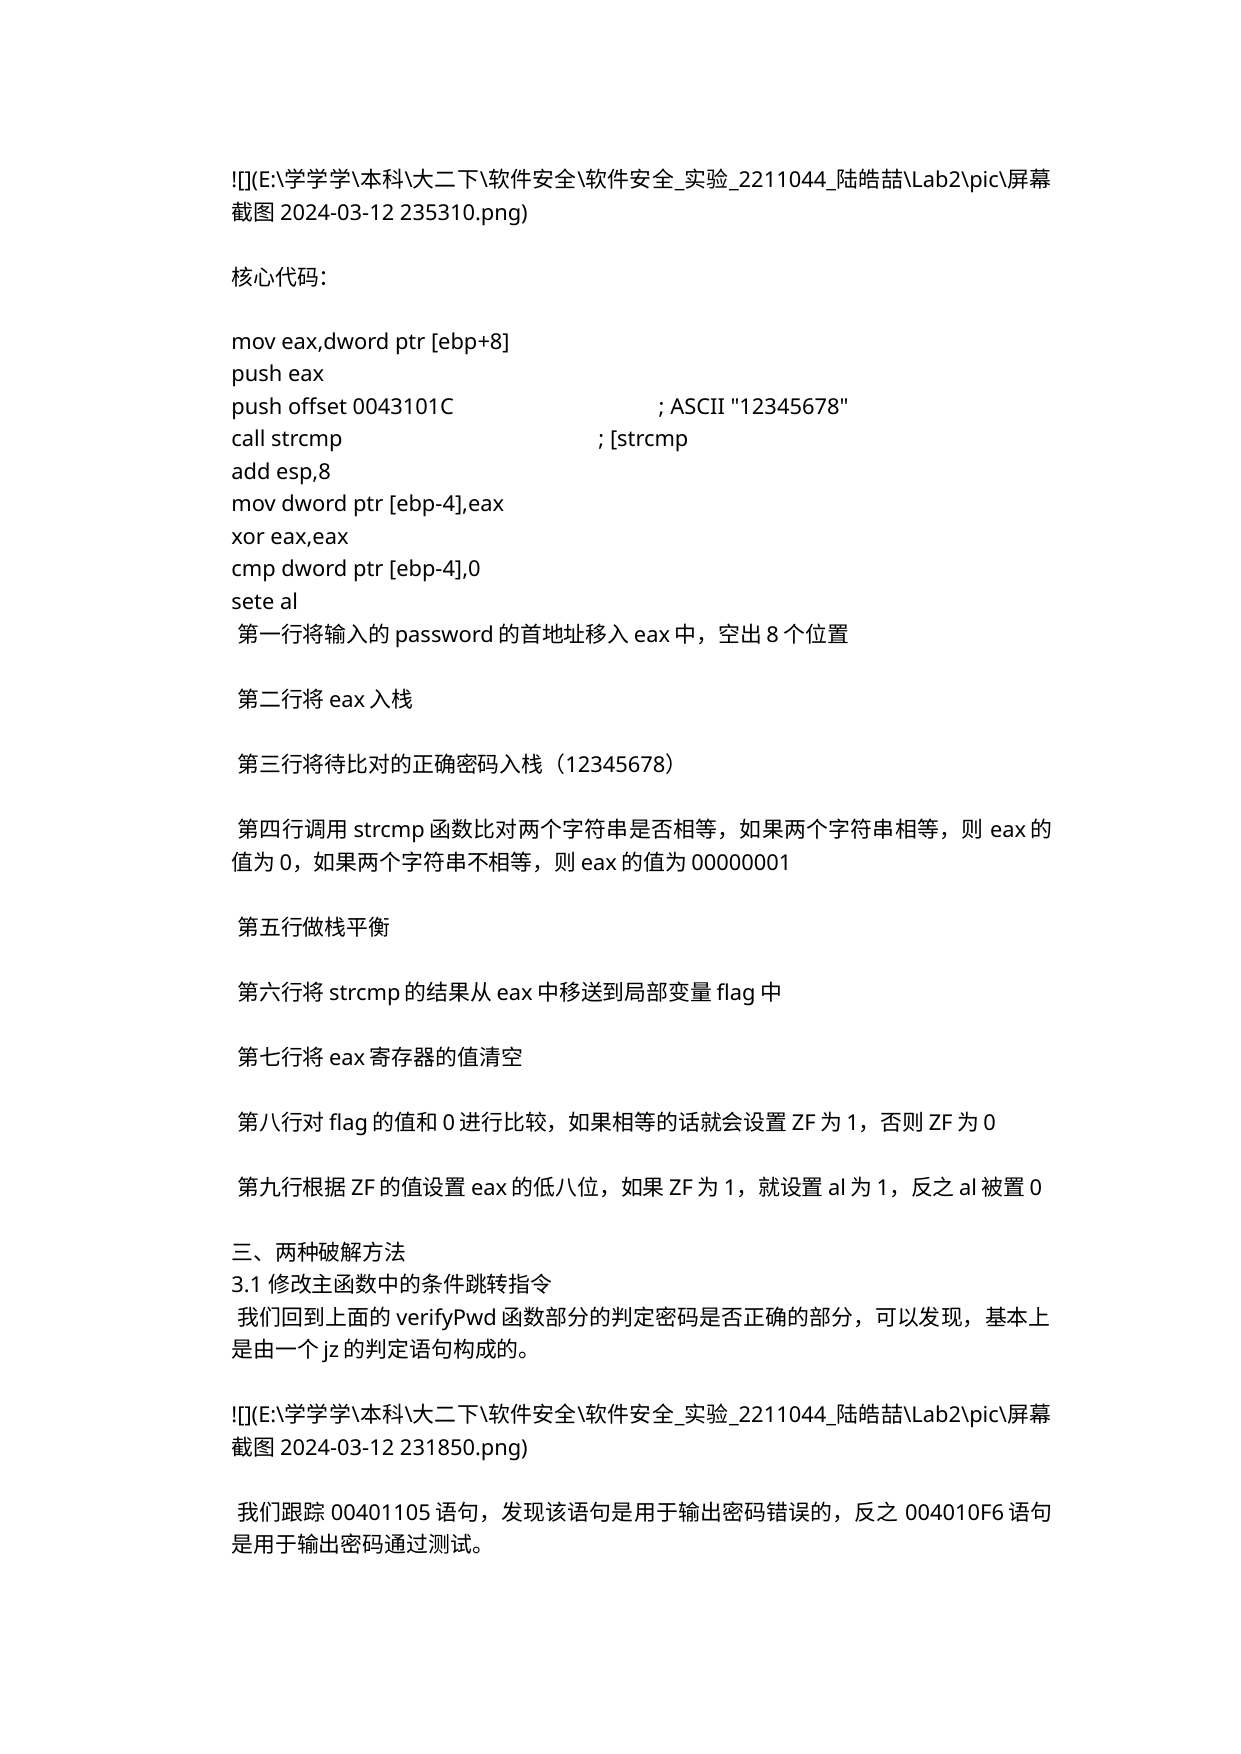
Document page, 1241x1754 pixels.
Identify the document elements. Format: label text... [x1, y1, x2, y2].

text ​ 第二行将eax入栈 [231, 682, 1053, 714]
text ​ 第五行做栈平衡 [231, 909, 1053, 942]
text 核心代码： [231, 259, 1053, 292]
text ​ 我们回到上面的verifyPwd函数部分的判定密码是否正确的部分，可以发现，基本上是由一个jz的判定语句构成的。 [231, 1299, 1053, 1364]
text 3.1 修改主函数中的条件跳转指令 [231, 1267, 1053, 1299]
text ​ 第六行将strcmp的结果从eax中移送到局部变量flag中 [231, 974, 1053, 1007]
text mov eax,dword ptr [ebp+8] [231, 324, 1053, 357]
text cmp dword ptr [ebp-4],0 [231, 552, 1053, 584]
text call strcmp ; [strcmp [231, 422, 1053, 454]
text add esp,8 [231, 454, 1053, 487]
text sete al [231, 584, 1053, 617]
text ​ 第八行对flag的值和0进行比较，如果相等的话就会设置ZF为1，否则ZF为0 [231, 1104, 1053, 1137]
text ​ 第九行根据ZF的值设置eax的低八位，如果ZF为1，就设置al为1，反之al被置0 [231, 1169, 1053, 1202]
text ​ 第七行将eax寄存器的值清空 [231, 1039, 1053, 1072]
text ​ 第一行将输入的password的首地址移入eax中，空出8个位置 [231, 617, 1053, 649]
text mov dword ptr [ebp-4],eax [231, 487, 1053, 519]
text ![](E:\学学学\本科\大二下\软件安全\软件安全_实验_2211044_陆皓喆\Lab2\pic\屏幕截图 2024-03-12 231850.png) [231, 1397, 1053, 1462]
text ​ 第三行将待比对的正确密码入栈（12345678） [231, 747, 1053, 779]
text xor eax,eax [231, 519, 1053, 552]
text ​ 第四行调用strcmp函数比对两个字符串是否相等，如果两个字符串相等，则eax的值为0，如果两个字符串不相等，则eax的值为00000001 [231, 812, 1053, 877]
text push offset 0043101C ; ASCII "12345678" [231, 389, 1053, 422]
text 三、两种破解方法 [231, 1234, 1053, 1267]
text ​ 我们跟踪00401105语句，发现该语句是用于输出密码错误的，反之004010F6语句是用于输出密码通过测试。 [231, 1494, 1053, 1559]
text push eax [231, 357, 1053, 389]
text ![](E:\学学学\本科\大二下\软件安全\软件安全_实验_2211044_陆皓喆\Lab2\pic\屏幕截图 2024-03-12 235310.png) [231, 162, 1053, 227]
